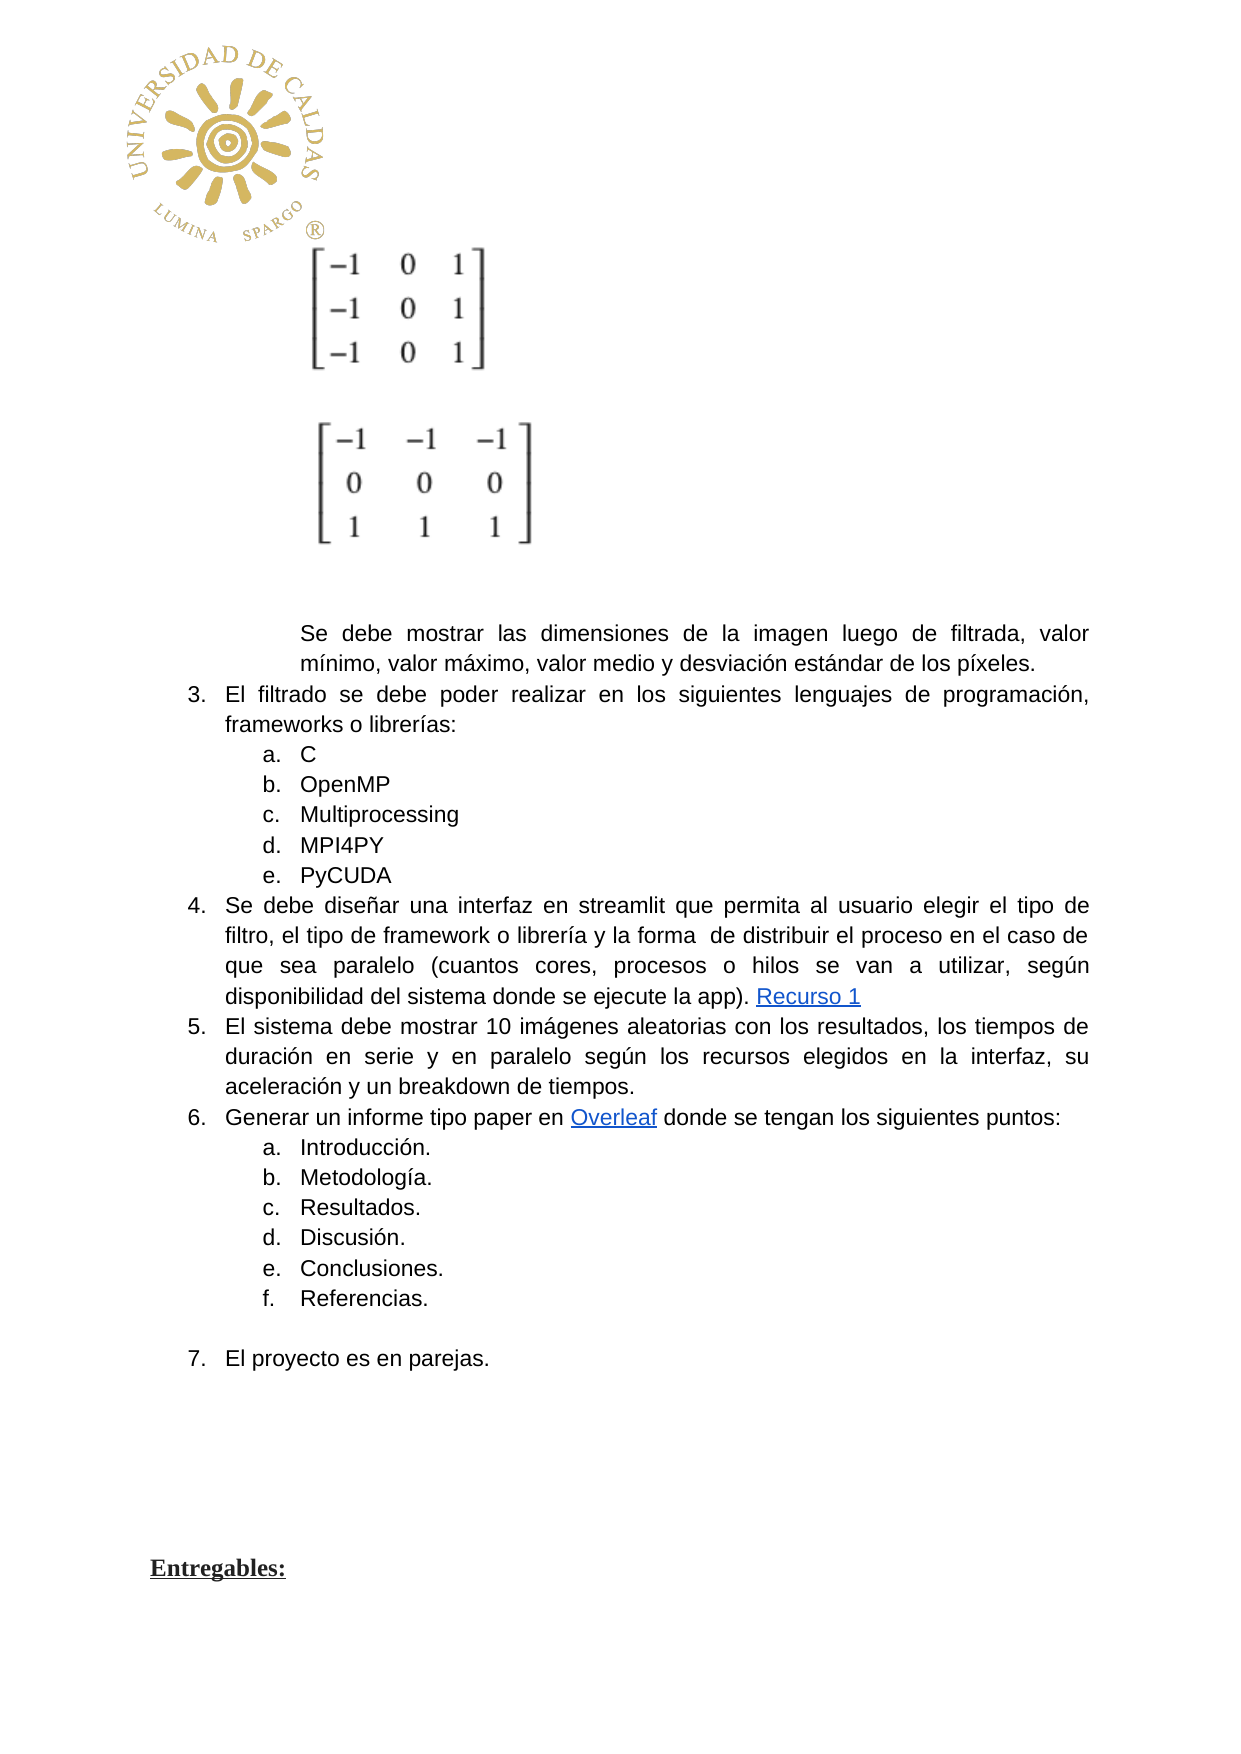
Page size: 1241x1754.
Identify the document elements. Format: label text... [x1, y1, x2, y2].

list Se debe diseñar una interfaz en streamlit que permita al usuario elegir el tipo de filtro, el tipo de framework o librería y la forma de distribuir el proceso en el caso de que sea paralelo (cuantos cores, procesos o hilos se van a utilizar, según disponibilidad del sistema donde se ejecute la app). Recurso 1 [187, 892, 1090, 1009]
list Conclusiones. [262, 1254, 1090, 1281]
list Multiprocessing [262, 801, 1090, 828]
list Metodología. [262, 1164, 1090, 1190]
list Discusión. [262, 1224, 1090, 1251]
list El filtrado se debe poder realizar en los siguientes lenguajes de programación, frameworks o librerías: [187, 681, 1090, 737]
text Se debe mostrar las dimensiones de la imagen luego de filtrada, valor mínimo, valor máximo, valor medio y desviación estándar de los píxeles. [300, 620, 1090, 677]
text Entregables: [150, 1553, 1090, 1582]
list Resultados. [262, 1194, 1090, 1221]
list C [262, 741, 1090, 767]
list Referencias. [262, 1285, 1090, 1311]
picture [300, 410, 547, 556]
list PyCUDA [262, 862, 1090, 888]
list El proyecto es en parejas. [187, 1345, 1090, 1372]
list Introducción. [262, 1134, 1090, 1160]
list OpenMP [262, 771, 1090, 798]
list MPI4PY [262, 832, 1090, 858]
list Generar un informe tipo paper en Overleaf donde se tengan los siguientes puntos: [187, 1103, 1090, 1130]
list El sistema debe mostrar 10 imágenes aleatorias con los resultados, los tiempos de duración en serie y en paralelo según los recursos elegidos en la interfaz, su aceleración y un breakdown de tiempos. [187, 1013, 1090, 1100]
picture [126, 45, 497, 377]
